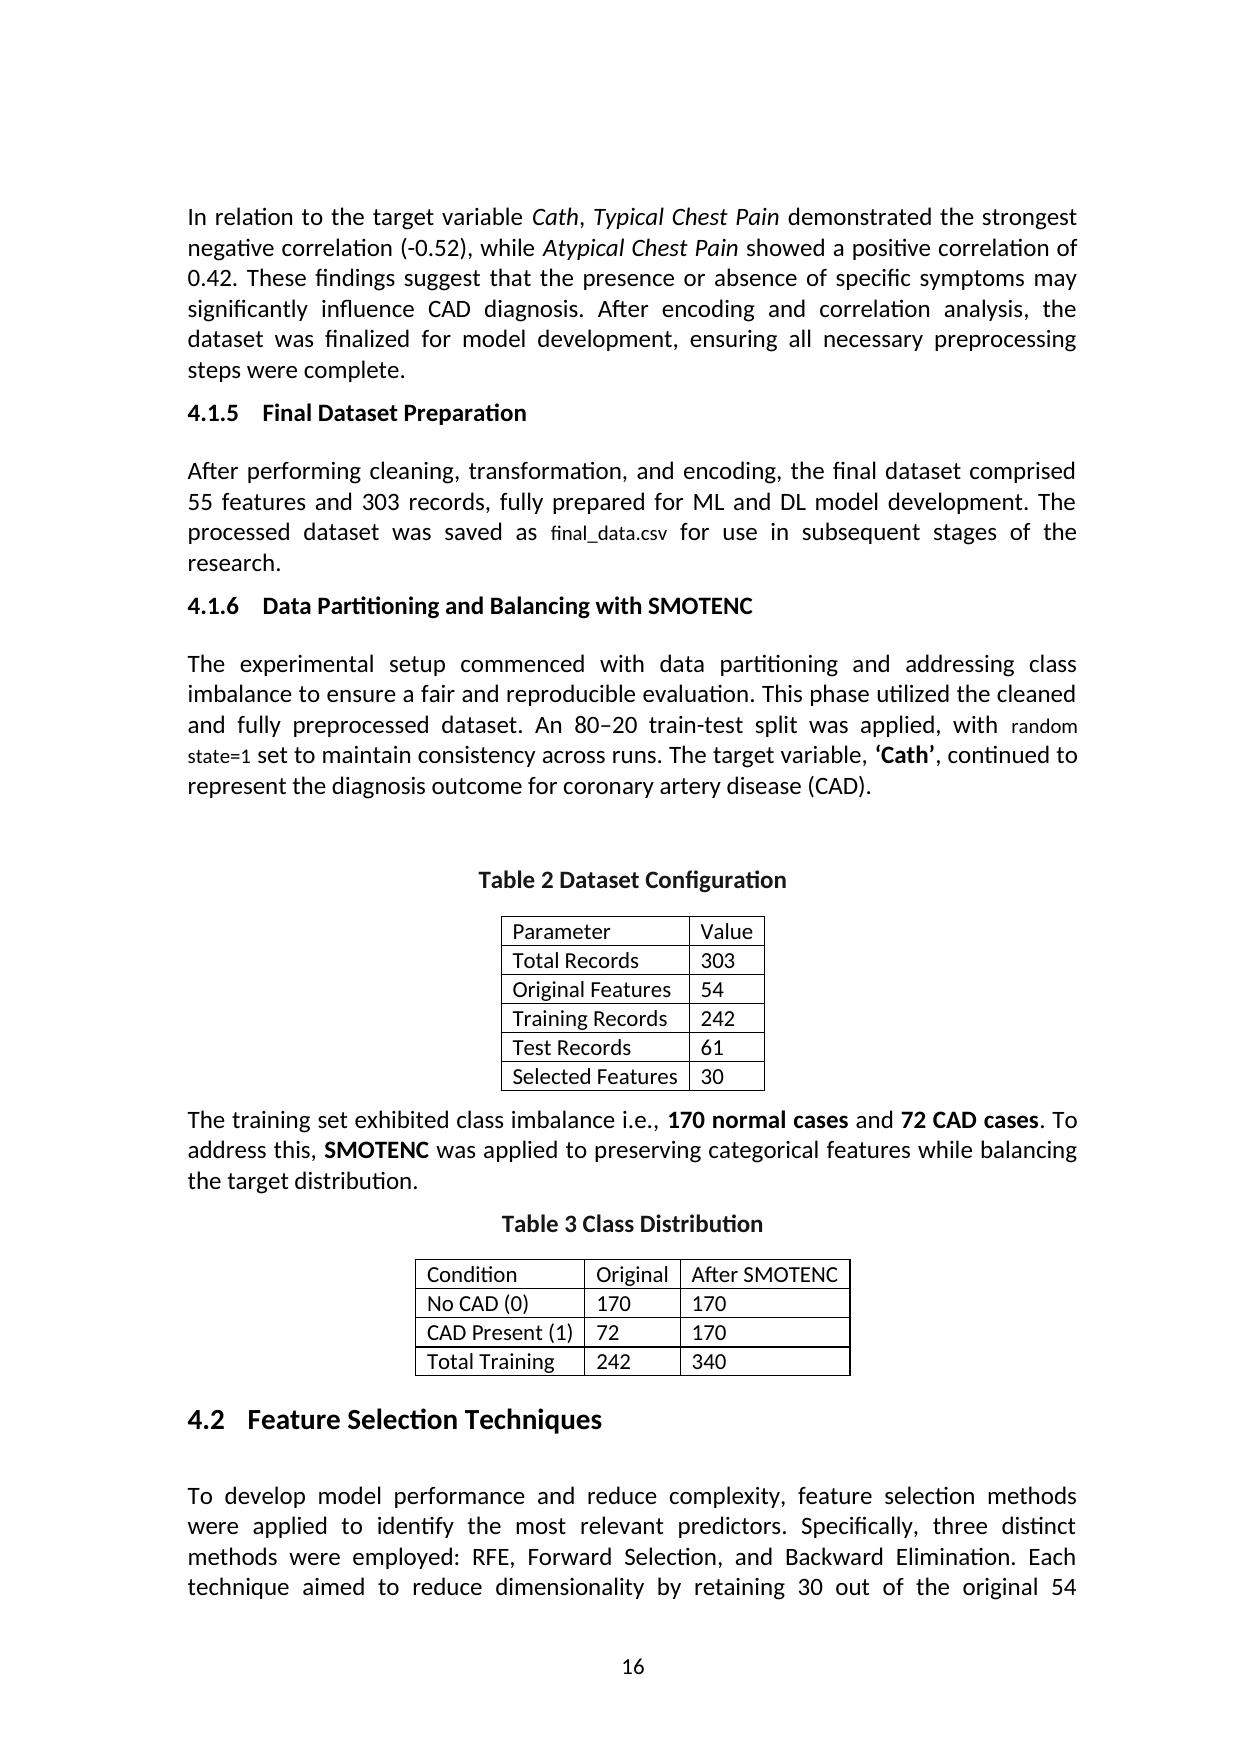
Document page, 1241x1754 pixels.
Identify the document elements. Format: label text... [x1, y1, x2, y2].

table_cell 61 [690, 1033, 764, 1061]
table_cell 242 [585, 1348, 680, 1375]
table_cell 340 [681, 1348, 849, 1375]
table_header After SMOTENC [681, 1260, 849, 1288]
table_cell No CAD (0) [416, 1289, 584, 1317]
text The experimental setup commenced with data partitioning and addressing class imbalance to ensure a fair and reproducible evaluation. This phase utilized the cleaned and fully preprocessed dataset. An 80–20 train-test split was applied, with random state=1 set to maintain consistency across runs. The target variable, ‘Cath’, continued to represent the diagnosis outcome for coronary artery disease (CAD). [187, 648, 1078, 801]
table_cell Selected Features [502, 1062, 689, 1090]
table_cell 303 [690, 946, 764, 974]
table_header Value [690, 917, 764, 945]
table_cell Total Records [502, 946, 689, 974]
table_header Parameter [502, 917, 689, 945]
table_cell 242 [690, 1004, 764, 1032]
table_cell 72 [585, 1318, 680, 1346]
table_cell 170 [681, 1318, 849, 1346]
subtitle Final Dataset Preparation [187, 397, 1078, 427]
table_cell 54 [690, 975, 764, 1003]
text The training set exhibited class imbalance i.e., 170 normal cases and 72 CAD cases. To address this, SMOTENC was applied to preserving categorical features while balancing the target distribution. [187, 1104, 1078, 1195]
table_cell Training Records [502, 1004, 689, 1032]
table_cell 170 [681, 1289, 849, 1317]
text Table 3 Class Distribution [187, 1208, 1078, 1238]
table_cell 170 [585, 1289, 680, 1317]
table_cell CAD Present (1) [416, 1318, 584, 1346]
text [187, 1480, 1078, 1602]
text After performing cleaning, transformation, and encoding, the final dataset comprised 55 features and 303 records, fully prepared for ML and DL model development. The processed dataset was saved as final_data.csv for use in subsequent stages of the research. [187, 455, 1078, 577]
table_cell 30 [690, 1062, 764, 1090]
table_header Original [585, 1260, 680, 1288]
table_cell Test Records [502, 1033, 689, 1061]
table_header Condition [416, 1260, 584, 1288]
text In relation to the target variable Cath, Typical Chest Pain demonstrated the strongest negative correlation (-0.52), while Atypical Chest Pain showed a positive correlation of 0.42. These findings suggest that the presence or absence of specific symptoms may significantly influence CAD diagnosis. After encoding and correlation analysis, the dataset was finalized for model development, ensuring all necessary preprocessing steps were complete. [187, 201, 1078, 384]
table_cell Original Features [502, 975, 689, 1003]
subtitle Data Partitioning and Balancing with SMOTENC [187, 590, 1078, 620]
subtitle Feature Selection Techniques [187, 1401, 1078, 1437]
text Table 2 Dataset Configuration [187, 864, 1078, 895]
table_cell Total Training [416, 1348, 584, 1375]
